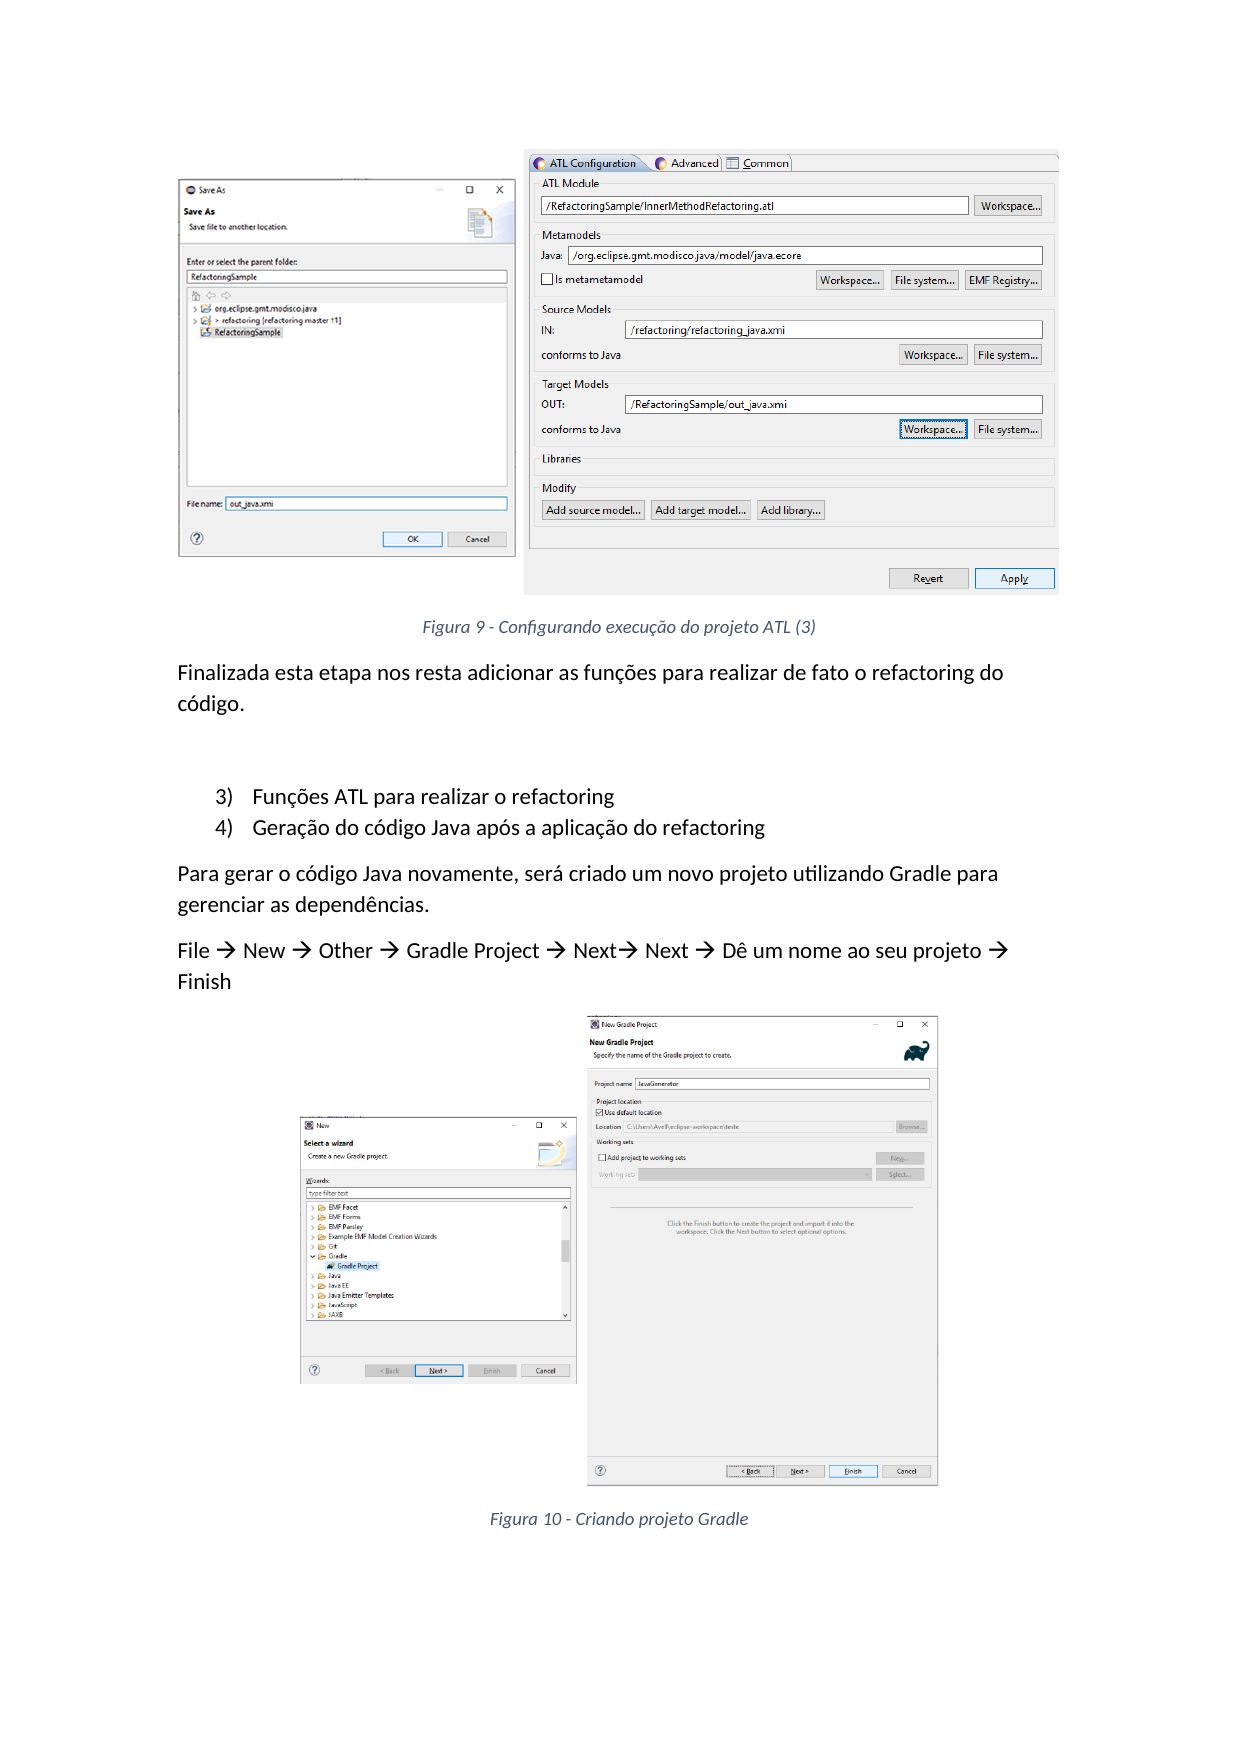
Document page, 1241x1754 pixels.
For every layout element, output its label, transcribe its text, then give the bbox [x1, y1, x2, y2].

text Para gerar o código Java novamente, será criado um novo projeto utilizando Gradle para gerenciar as dependências. [177, 859, 1063, 918]
text Figura 9 - Configurando execução do projeto ATL (3) [177, 615, 1063, 638]
text Finalizada esta etapa nos resta adicionar as funções para realizar de fato o refactoring do código. [177, 658, 1063, 717]
picture [298, 1013, 942, 1489]
list Funções ATL para realizar o refactoring [215, 782, 1063, 811]
text File New Other Gradle Project Next Next Dê um nome ao seu projeto Finish [177, 937, 1063, 995]
list Geração do código Java após a aplicação do refactoring [215, 813, 1063, 841]
picture [177, 147, 1063, 596]
